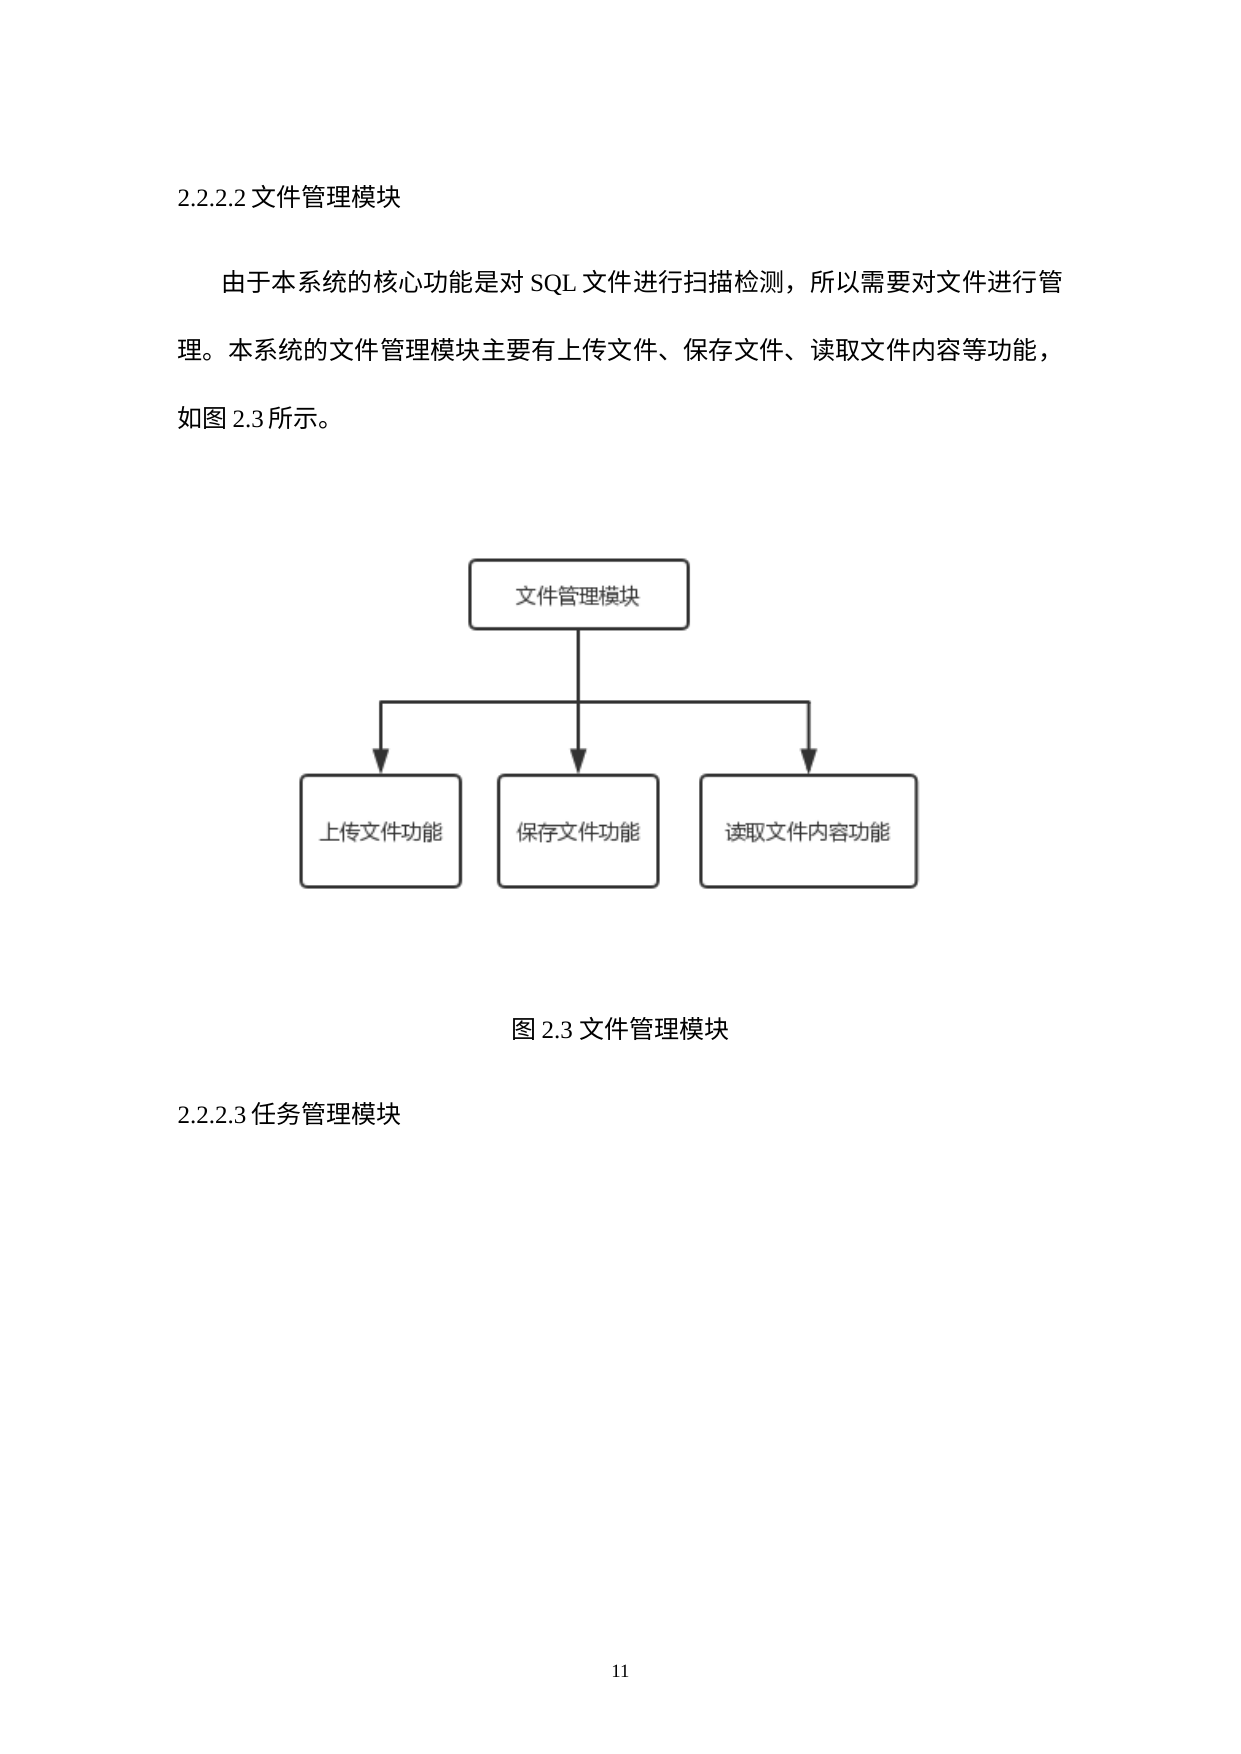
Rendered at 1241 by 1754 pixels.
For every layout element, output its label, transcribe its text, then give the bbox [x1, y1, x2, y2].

text 由于本系统的核心功能是对SQL文件进行扫描检测，所以需要对文件进行管理。本系统的文件管理模块主要有上传文件、保存文件、读取文件内容等功能，如图2.3所示。 [177, 247, 1063, 450]
picture [226, 484, 1015, 986]
subtitle 2.2.2.2文件管理模块 [177, 162, 1063, 229]
subtitle 2.2.2.3任务管理模块 [177, 1078, 1063, 1146]
